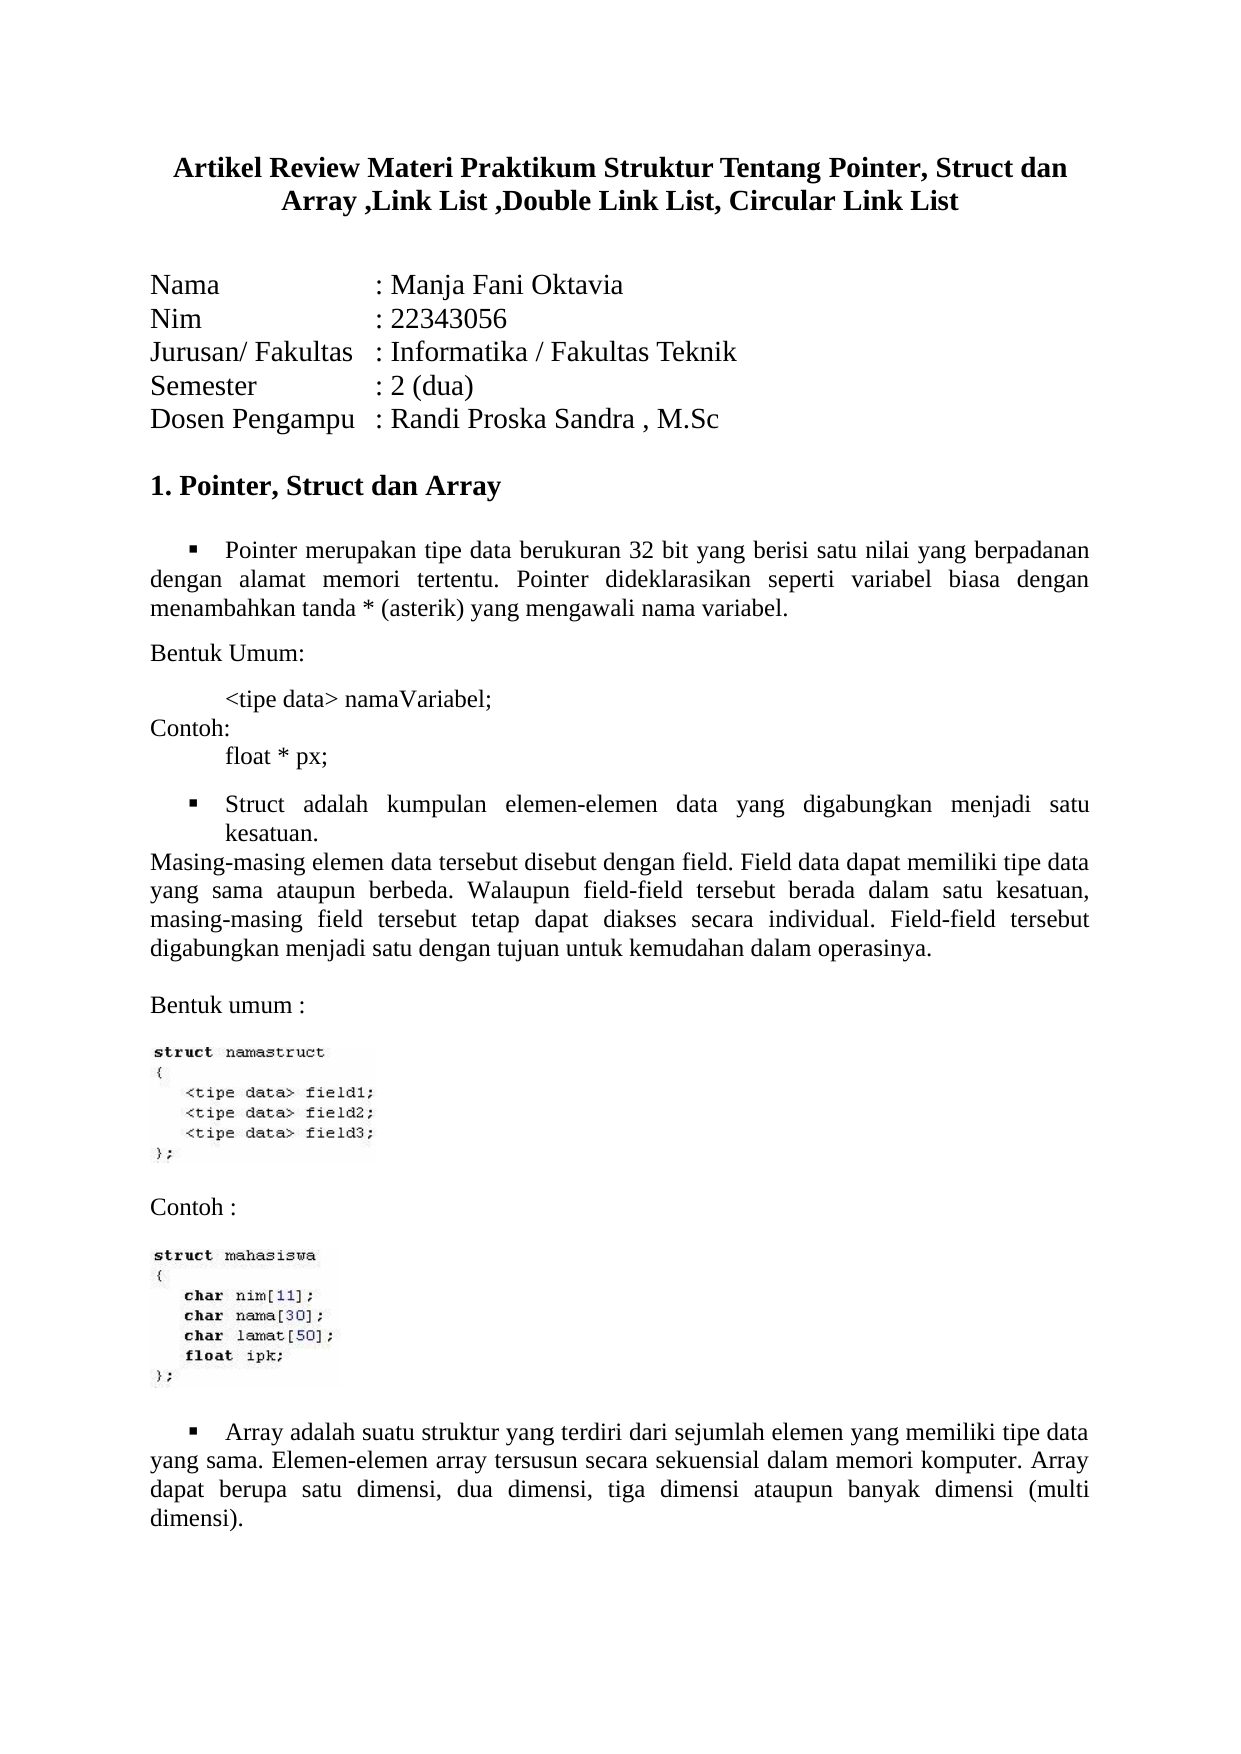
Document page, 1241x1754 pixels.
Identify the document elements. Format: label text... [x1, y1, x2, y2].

text Bentuk umum : [150, 990, 1090, 1019]
picture [150, 1047, 377, 1163]
list Array adalah suatu struktur yang terdiri dari sejumlah elemen yang memiliki tipe data yang sama. Elemen-elemen array tersusun secara sekuensial dalam memori komputer. Array dapat berupa satu dimensi, dua dimensi, tiga dimensi ataupun banyak dimensi (multi dimensi). [150, 1417, 1090, 1532]
text Bentuk Umum: [150, 638, 1090, 667]
text Jurusan/ Fakultas : Informatika / Fakultas Teknik [150, 334, 1090, 368]
text Contoh : [150, 1192, 1090, 1220]
list Pointer merupakan tipe data berukuran 32 bit yang berisi satu nilai yang berpadanan dengan alamat memori tertentu. Pointer dideklarasikan seperti variabel biasa dengan menambahkan tanda * (asterik) yang mengawali nama variabel. [150, 536, 1090, 622]
text Dosen Pengampu : Randi Proska Sandra , M.Sc [150, 401, 1090, 435]
text Artikel Review Materi Praktikum Struktur Tentang Pointer, Struct dan Array ,Link List ,Double Link List, Circular Link List [150, 150, 1090, 217]
list Masing-masing elemen data tersebut disebut dengan field. Field data dapat memiliki tipe data yang sama ataupun berbeda. Walaupun field-field tersebut berada dalam satu kesatuan, masing-masing field tersebut tetap dapat diakses secara individual. Field-field tersebut digabungkan menjadi satu dengan tujuan untuk kemudahan dalam operasinya. [150, 847, 1090, 962]
text float * px; [150, 741, 1090, 770]
text <tipe data> namaVariabel; [150, 684, 1090, 713]
list Struct adalah kumpulan elemen-elemen data yang digabungkan menjadi satu kesatuan. [187, 789, 1090, 847]
text Contoh: [150, 713, 1090, 741]
text Semester : 2 (dua) [150, 368, 1090, 401]
text Nim : 22343056 [150, 301, 1090, 334]
picture [150, 1249, 342, 1388]
text 1. Pointer, Struct dan Array [150, 468, 1090, 502]
text Nama : Manja Fani Oktavia [150, 267, 1090, 301]
